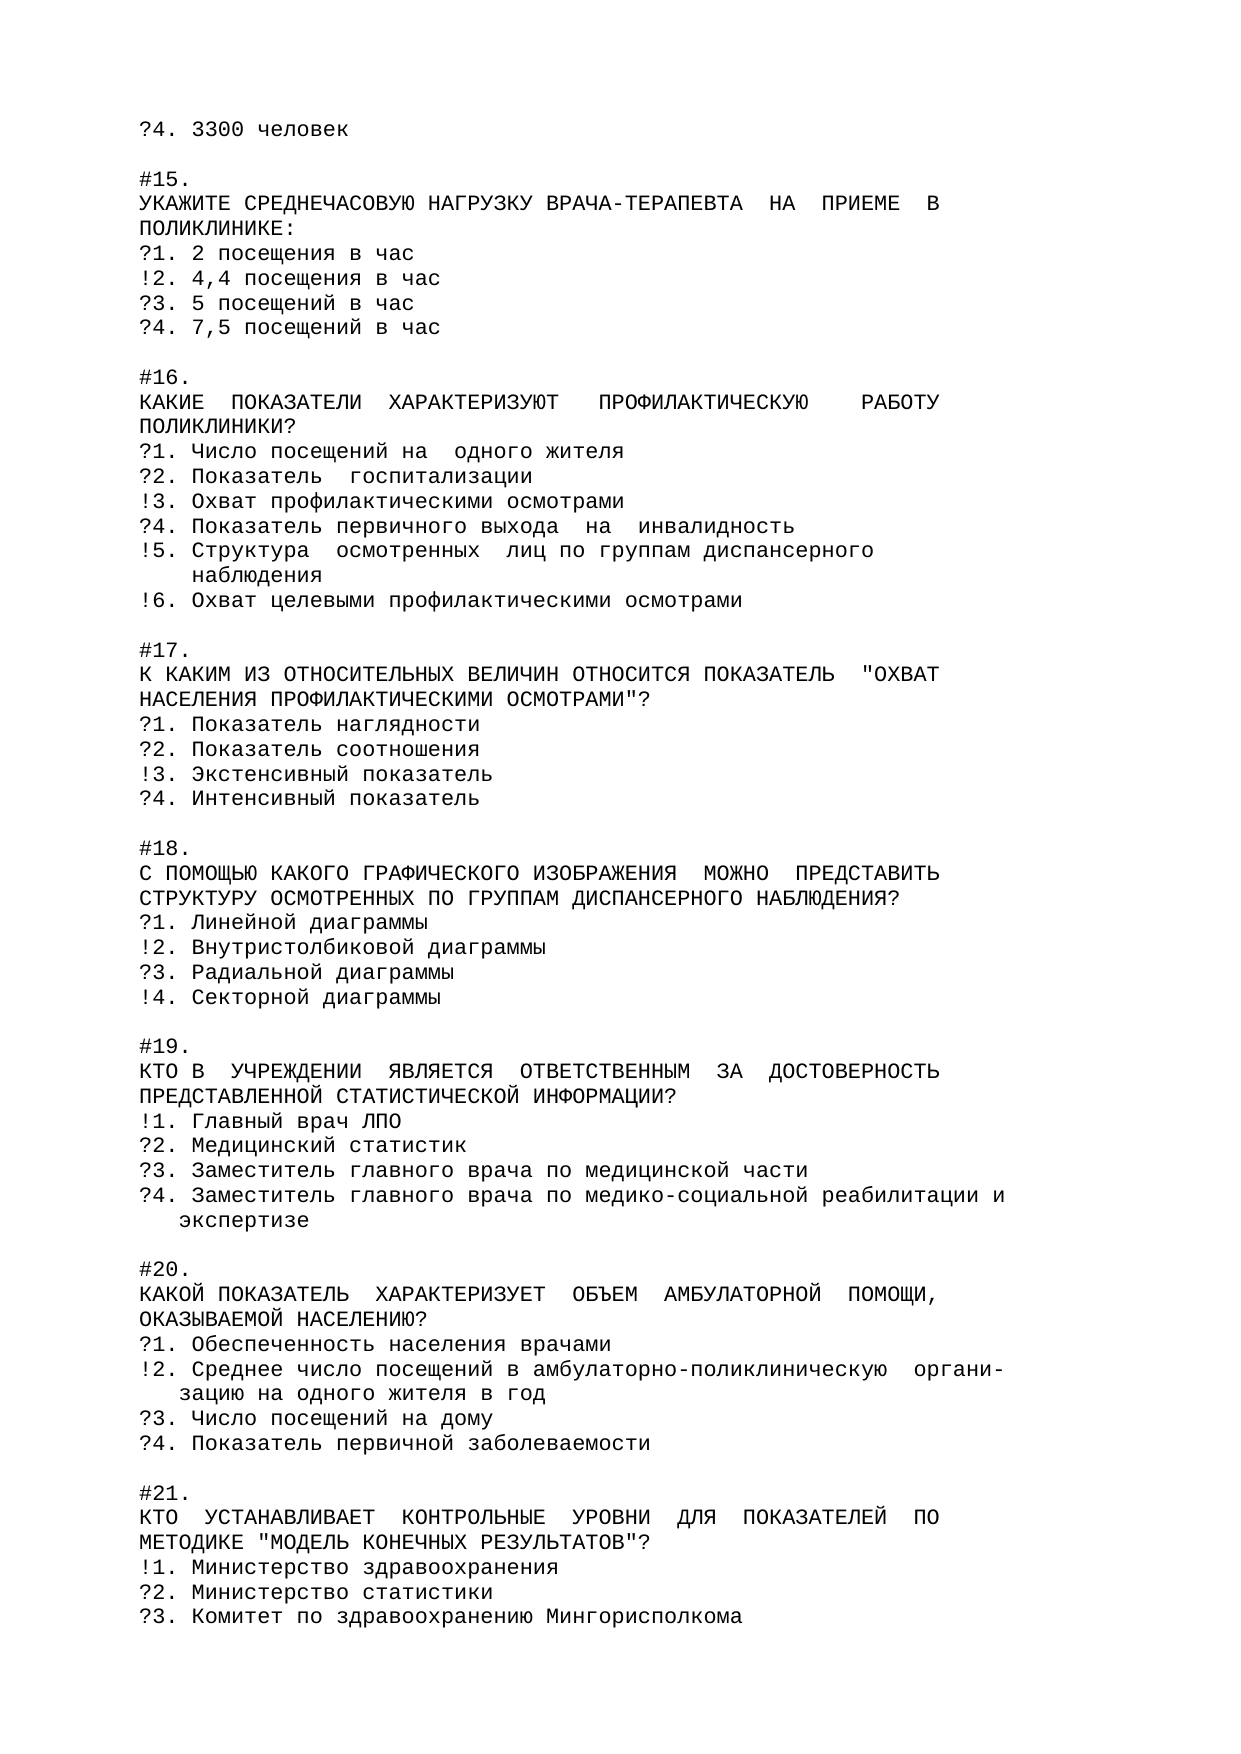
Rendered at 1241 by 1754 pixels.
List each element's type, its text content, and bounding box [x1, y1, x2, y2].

text #21. [139, 1482, 1101, 1506]
text ?3. Радиальной диаграммы [139, 961, 1101, 986]
text ?1. Обеспеченность населения врачами [139, 1333, 1101, 1358]
text !2. Среднее число посещений в амбулаторно-поликлиническую органи- [139, 1358, 1101, 1382]
text УКАЖИТЕ СРЕДНЕЧАСОВУЮ НАГРУЗКУ ВРАЧА-ТЕРАПЕВТА НА ПРИЕМЕ В [139, 192, 1101, 217]
text ?3. 5 посещений в час [139, 292, 1101, 316]
text #20. [139, 1258, 1101, 1283]
text КТО В УЧРЕЖДЕНИИ ЯВЛЯЕТСЯ ОТВЕТСТВЕННЫМ ЗА ДОСТОВЕРНОСТЬ [139, 1060, 1101, 1085]
text ПОЛИКЛИНИКИ? [139, 416, 1101, 440]
text !3. Экстенсивный показатель [139, 763, 1101, 787]
text ?2. Министерство статистики [139, 1581, 1101, 1606]
text !5. Структура осмотренных лиц по группам диспансерного [139, 539, 1101, 564]
text ?4. 7,5 посещений в час [139, 316, 1101, 341]
text ?4. Показатель первичной заболеваемости [139, 1432, 1101, 1457]
text ?4. Заместитель главного врача по медико-социальной реабилитации и [139, 1184, 1101, 1209]
text КАКОЙ ПОКАЗАТЕЛЬ ХАРАКТЕРИЗУЕТ ОБЪЕМ АМБУЛАТОРНОЙ ПОМОЩИ, [139, 1283, 1101, 1308]
text #16. [139, 366, 1101, 391]
text зацию на одного жителя в год [139, 1382, 1101, 1407]
text КАКИЕ ПОКАЗАТЕЛИ ХАРАКТЕРИЗУЮТ ПРОФИЛАКТИЧЕСКУЮ РАБОТУ [139, 391, 1101, 416]
text !4. Секторной диаграммы [139, 986, 1101, 1011]
text !3. Охват профилактическими осмотрами [139, 490, 1101, 515]
text #19. [139, 1035, 1101, 1060]
text #17. [139, 639, 1101, 663]
text !1. Министерство здравоохранения [139, 1556, 1101, 1581]
text наблюдения [139, 564, 1101, 589]
text ?2. Медицинский статистик [139, 1134, 1101, 1159]
text ?4. 3300 человек [139, 118, 1101, 143]
text #15. [139, 168, 1101, 192]
text К КАКИМ ИЗ ОТНОСИТЕЛЬНЫХ ВЕЛИЧИН ОТНОСИТСЯ ПОКАЗАТЕЛЬ "ОХВАТ [139, 663, 1101, 688]
text МЕТОДИКЕ "МОДЕЛЬ КОНЕЧНЫХ РЕЗУЛЬТАТОВ"? [139, 1531, 1101, 1556]
text ?2. Показатель госпитализации [139, 465, 1101, 490]
text НАСЕЛЕНИЯ ПРОФИЛАКТИЧЕСКИМИ ОСМОТРАМИ"? [139, 688, 1101, 713]
text ОКАЗЫВАЕМОЙ НАСЕЛЕНИЮ? [139, 1308, 1101, 1333]
text ПРЕДСТАВЛЕННОЙ СТАТИСТИЧЕСКОЙ ИНФОРМАЦИИ? [139, 1085, 1101, 1110]
text ?1. Число посещений на одного жителя [139, 440, 1101, 465]
text экспертизе [139, 1209, 1101, 1234]
text ?1. Линейной диаграммы [139, 911, 1101, 936]
text ?3. Число посещений на дому [139, 1407, 1101, 1432]
text ?3. Комитет по здравоохранению Мингорисполкома [139, 1606, 1101, 1630]
text КТО УСТАНАВЛИВАЕТ КОНТРОЛЬНЫЕ УРОВНИ ДЛЯ ПОКАЗАТЕЛЕЙ ПО [139, 1506, 1101, 1531]
text СТРУКТУРУ ОСМОТРЕННЫХ ПО ГРУППАМ ДИСПАНСЕРНОГО НАБЛЮДЕНИЯ? [139, 887, 1101, 911]
text !1. Главный врач ЛПО [139, 1110, 1101, 1134]
text !6. Охват целевыми профилактическими осмотрами [139, 589, 1101, 614]
text ?3. Заместитель главного врача по медицинской части [139, 1159, 1101, 1184]
text !2. 4,4 посещения в час [139, 267, 1101, 292]
text ПОЛИКЛИНИКЕ: [139, 217, 1101, 242]
text ?1. 2 посещения в час [139, 242, 1101, 267]
text #18. [139, 837, 1101, 862]
text ?2. Показатель соотношения [139, 738, 1101, 763]
text ?4. Показатель первичного выхода на инвалидность [139, 515, 1101, 539]
text С ПОМОЩЬЮ КАКОГО ГРАФИЧЕСКОГО ИЗОБРАЖЕНИЯ МОЖНО ПРЕДСТАВИТЬ [139, 862, 1101, 887]
text !2. Внутристолбиковой диаграммы [139, 936, 1101, 961]
text ?4. Интенсивный показатель [139, 787, 1101, 812]
text ?1. Показатель наглядности [139, 713, 1101, 738]
